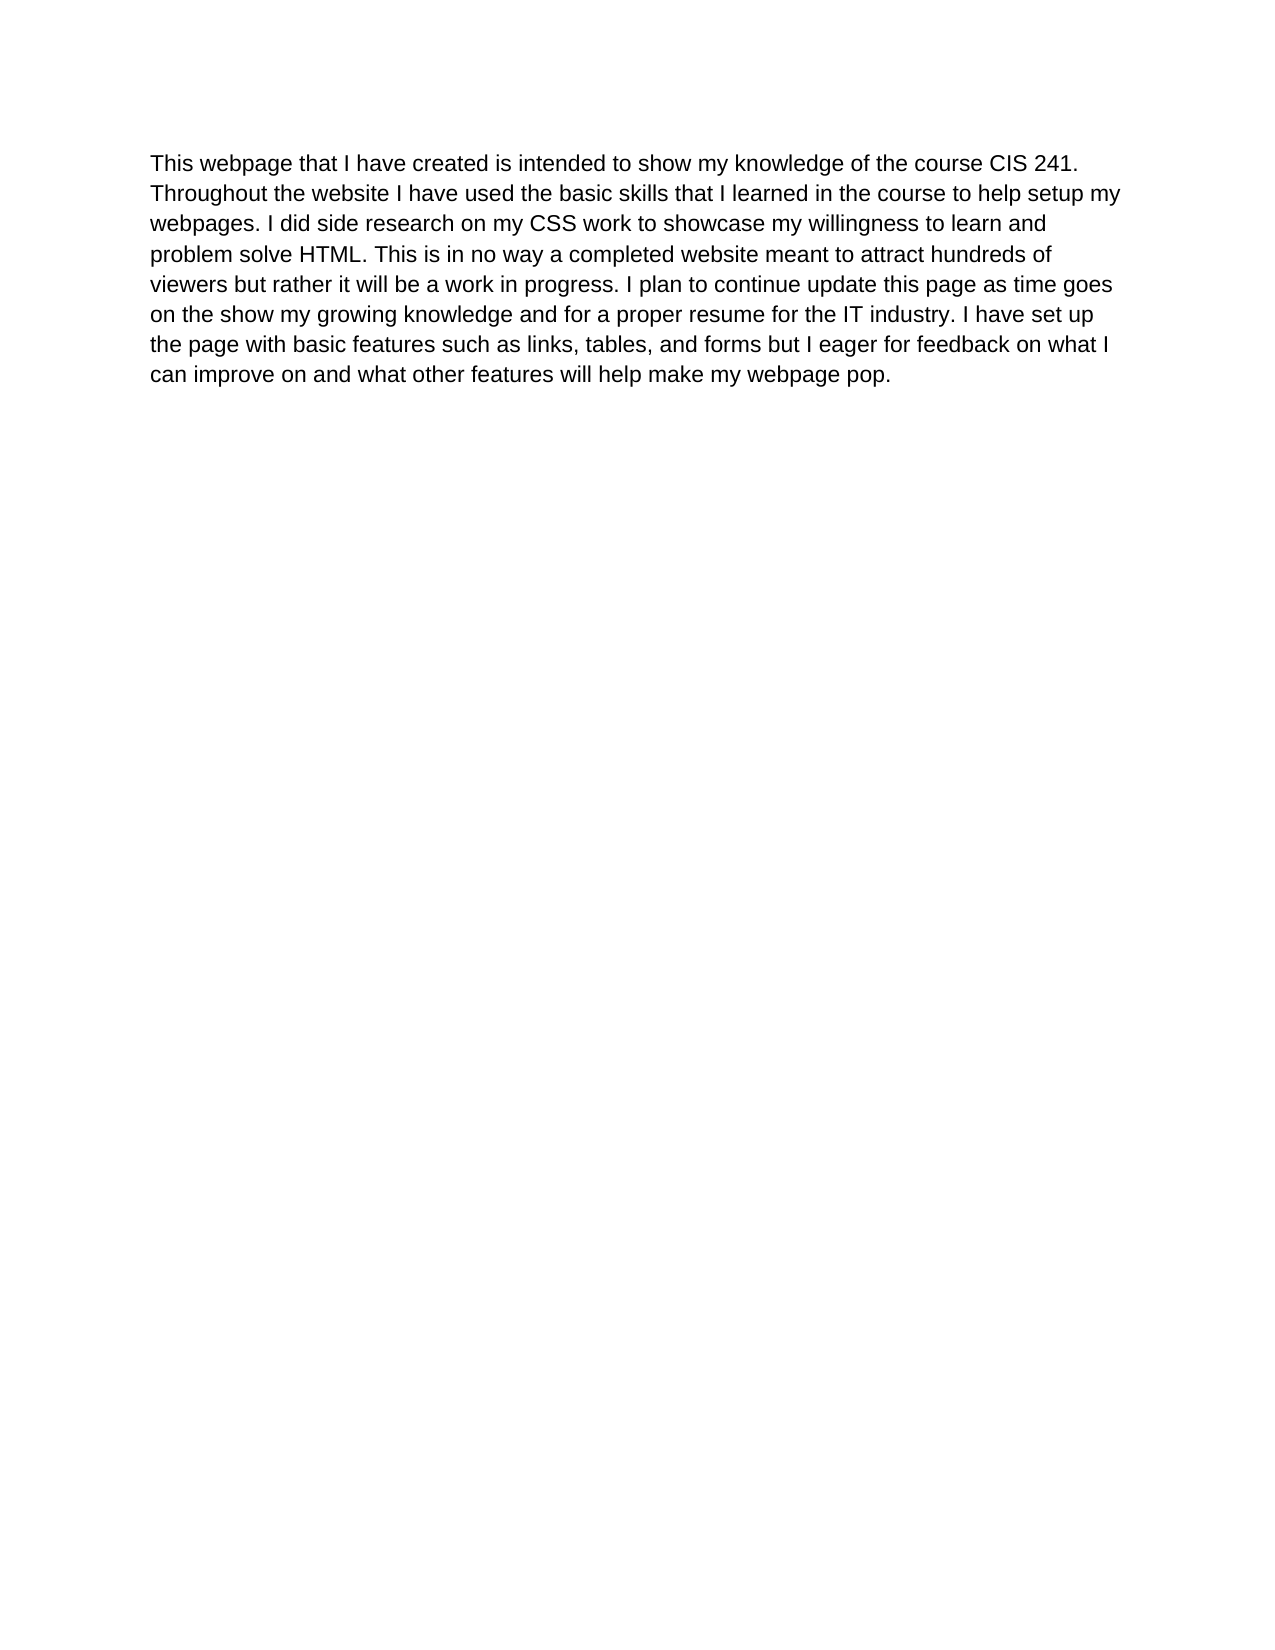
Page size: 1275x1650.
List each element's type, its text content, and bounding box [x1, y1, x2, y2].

text This webpage that I have created is intended to show my knowledge of the course CIS 241. Throughout the website I have used the basic skills that I learned in the course to help setup my webpages. I did side research on my CSS work to showcase my willingness to learn and problem solve HTML. This is in no way a completed website meant to attract hundreds of viewers but rather it will be a work in progress. I plan to continue update this page as time goes on the show my growing knowledge and for a proper resume for the IT industry. I have set up the page with basic features such as links, tables, and forms but I eager for feedback on what I can improve on and what other features will help make my webpage pop. [150, 150, 1125, 388]
